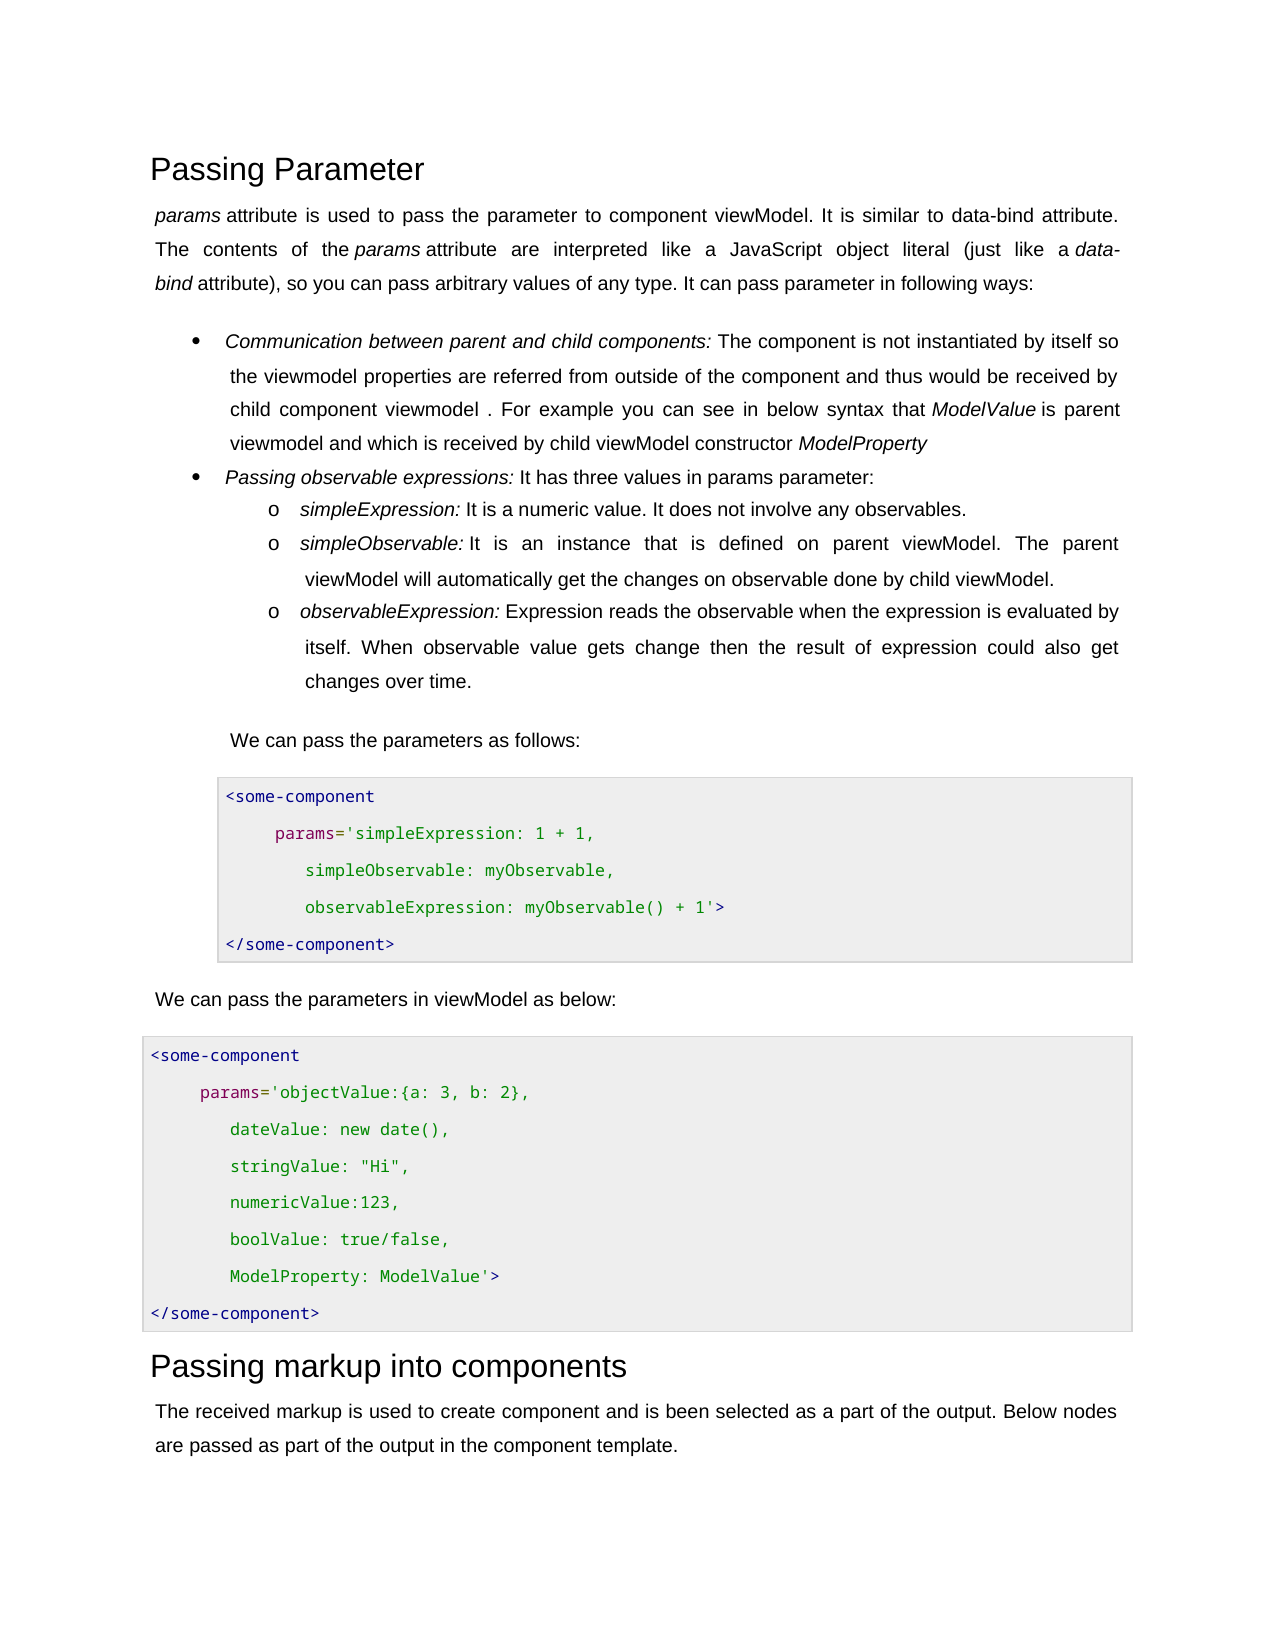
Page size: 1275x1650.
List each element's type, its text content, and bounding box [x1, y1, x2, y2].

text observableExpression: myObservable() + 1'> [219, 887, 1131, 918]
subtitle Passing markup into components [150, 1346, 1120, 1384]
text simpleObservable: myObservable, [219, 851, 1131, 881]
list Passing observable expressions: It has three values in params parameter: [192, 455, 1120, 489]
text </some-component> [144, 1294, 1131, 1331]
text </some-component> [219, 924, 1131, 961]
text <some-component [219, 778, 1131, 807]
text params='objectValue:{a: 3, b: 2}, [144, 1073, 1131, 1103]
list simpleObservable: It is an instance that is defined on parent viewModel. The parent viewModel will automatically get the changes on observable done by child viewModel. [267, 523, 1120, 591]
list simpleExpression: It is a numeric value. It does not involve any observables. [267, 489, 1120, 523]
text numericValue:123, [144, 1183, 1131, 1214]
text params attribute is used to pass the parameter to component viewModel. It is similar to data-bind attribute. The contents of the params attribute are interpreted like a JavaScript object literal (just like a data-bind attribute), so you can pass arbitrary values of any type. It can pass parameter in following ways: [155, 192, 1120, 294]
subtitle Passing Parameter [150, 150, 1120, 187]
text We can pass the parameters as follows: [230, 718, 1120, 752]
text We can pass the parameters in viewModel as below: [155, 977, 1120, 1011]
text boolValue: true/false, [144, 1220, 1131, 1251]
text dateValue: new date(), [144, 1109, 1131, 1140]
text The received markup is used to create component and is been selected as a part of the output. Below nodes are passed as part of the output in the component template. [155, 1389, 1120, 1457]
text stringValue: "Hi", [144, 1146, 1131, 1177]
text params='simpleExpression: 1 + 1, [219, 814, 1131, 844]
list Communication between parent and child components: The component is not instantiated by itself so the viewmodel properties are referred from outside of the component and thus would be received by child component viewmodel . For example you can see in below syntax that ModelValue is parent viewmodel and which is received by child viewModel constructor ModelProperty [192, 319, 1120, 455]
text ModelProperty: ModelValue'> [144, 1257, 1131, 1288]
list observableExpression: Expression reads the observable when the expression is evaluated by itself. When observable value gets change then the result of expression could also get changes over time. [267, 591, 1120, 693]
text <some-component [144, 1037, 1131, 1066]
